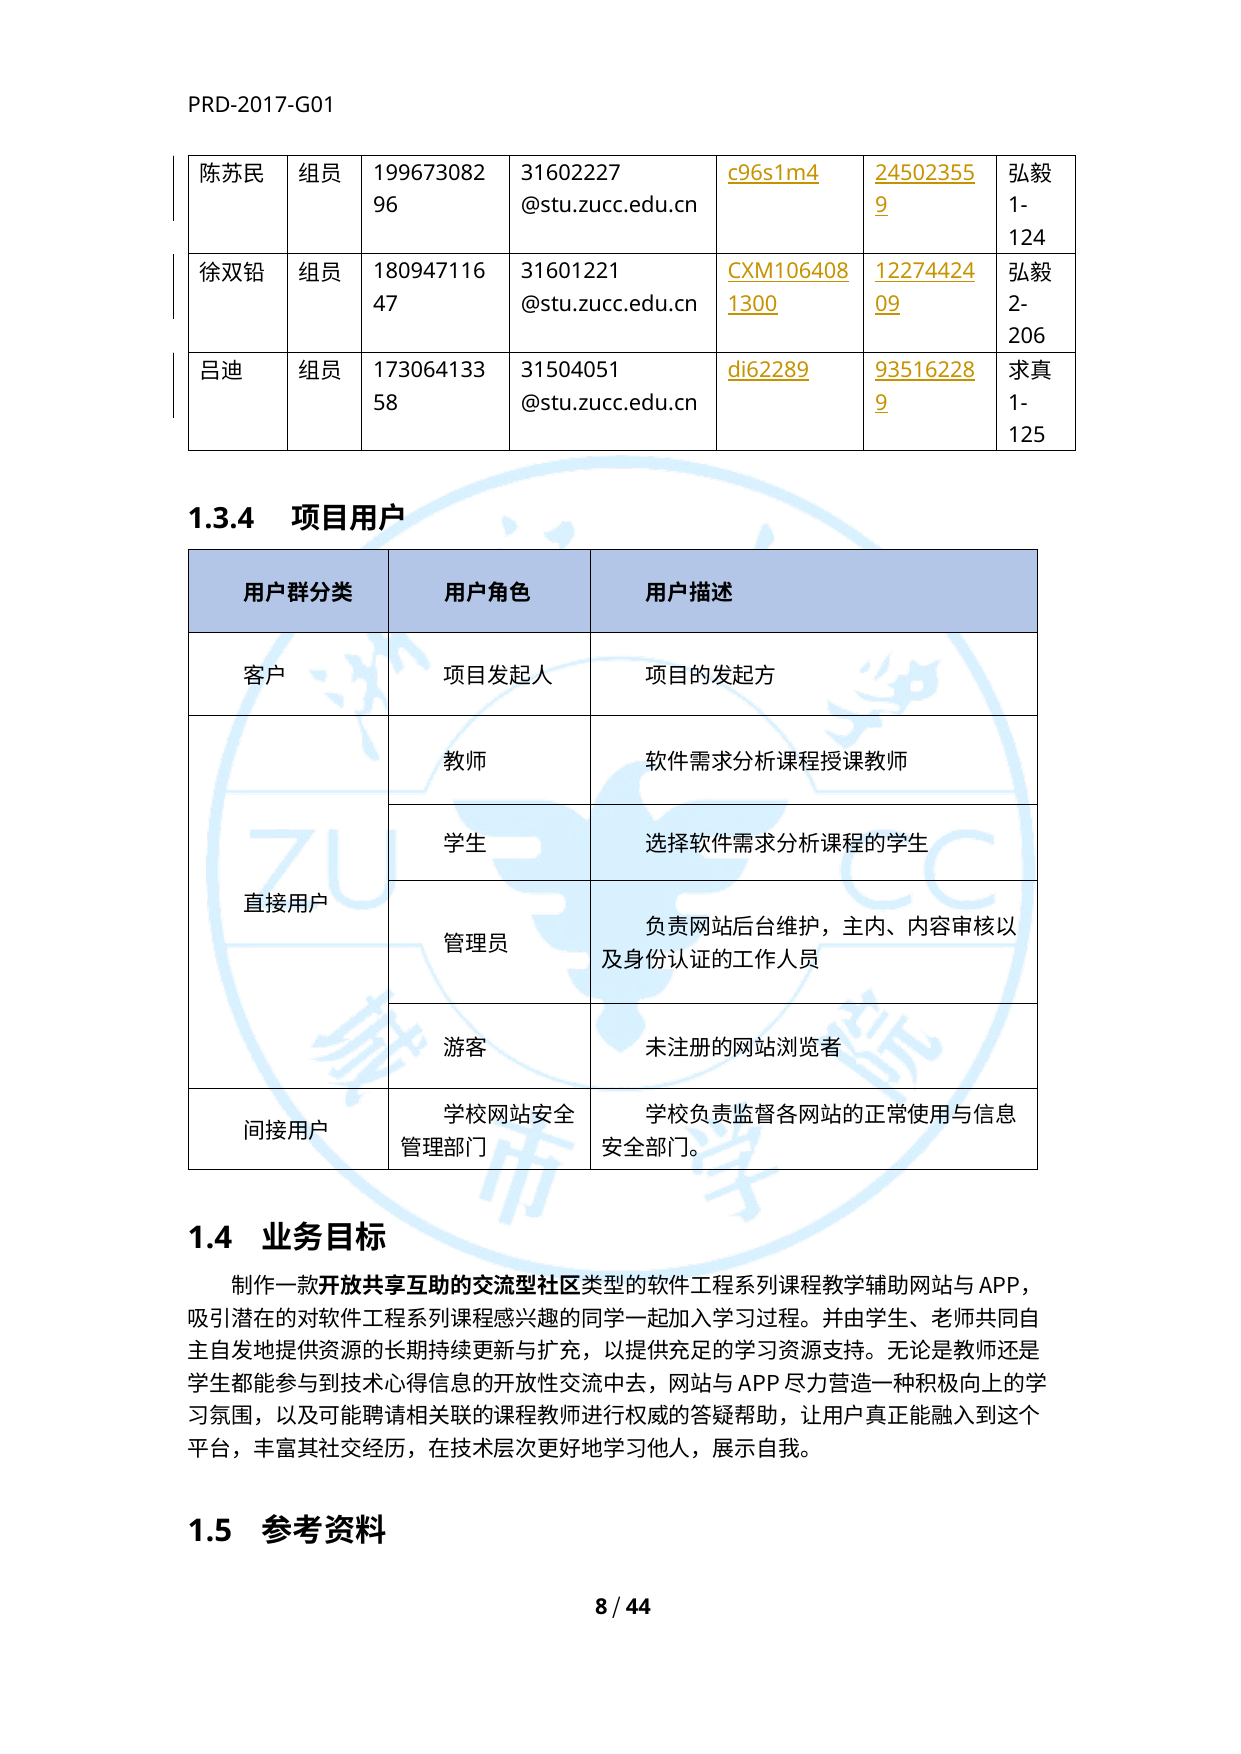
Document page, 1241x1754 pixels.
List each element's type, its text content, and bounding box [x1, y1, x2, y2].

table_cell 负责网站后台维护，主内、内容审核以及身份认证的工作人员 [591, 881, 1037, 1002]
text 参考资料 [187, 1495, 1053, 1560]
table_cell 陈苏民 [189, 156, 287, 253]
table_cell [864, 156, 996, 253]
table_cell 项目发起人 [389, 633, 590, 714]
table_cell 徐双铅 [189, 254, 287, 352]
table_cell 选择软件需求分析课程的学生 [591, 805, 1037, 879]
table_cell 组员 [288, 353, 361, 450]
table_cell 直接用户 [189, 716, 388, 1088]
table_header 用户描述 [591, 550, 1037, 632]
table_cell 客户 [189, 633, 388, 714]
table_cell 吕迪 [189, 353, 287, 450]
table_cell [864, 254, 996, 352]
table_cell 学校负责监督各网站的正常使用与信息安全部门。 [591, 1089, 1037, 1169]
text 制作一款开放共享互助的交流型社区类型的软件工程系列课程教学辅助网站与APP，吸引潜在的对软件工程系列课程感兴趣的同学一起加入学习过程。并由学生、老师共同自主自发地提供资源的长期持续更新与扩充，以提供充足的学习资源支持。无论是教师还是学生都能参与到技术心得信息的开放性交流中去，网站与APP尽力营造一种积极向上的学习氛围，以及可能聘请相关联的课程教师进行权威的答疑帮助，让用户真正能融入到这个平台，丰富其社交经历，在技术层次更好地学习他人，展示自我。 [187, 1268, 1053, 1463]
table_cell 间接用户 [189, 1089, 388, 1169]
table_cell 未注册的网站浏览者 [591, 1004, 1037, 1088]
table_cell [864, 353, 996, 450]
table_cell 弘毅1-124 [997, 156, 1075, 253]
table_cell [717, 254, 863, 352]
table_cell 31601221 @stu.zucc.edu.cn [510, 254, 716, 352]
table_cell [717, 156, 863, 253]
table_cell 教师 [389, 716, 590, 804]
table_header 用户群分类 [189, 550, 388, 632]
table_cell 求真1-125 [997, 353, 1075, 450]
table_cell 17306413358 [362, 353, 509, 450]
table_cell 组员 [288, 156, 361, 253]
table_cell 软件需求分析课程授课教师 [591, 716, 1037, 804]
table_cell 31504051 @stu.zucc.edu.cn [510, 353, 716, 450]
table_cell 组员 [288, 254, 361, 352]
table_cell [717, 353, 863, 450]
table_cell 管理员 [389, 881, 590, 1002]
table_header 用户角色 [389, 550, 590, 632]
table_cell 18094711647 [362, 254, 509, 352]
table_cell 19967308296 [362, 156, 509, 253]
table_cell 弘毅2-206 [997, 254, 1075, 352]
text 业务目标 [187, 1203, 1053, 1268]
table_cell 学生 [389, 805, 590, 879]
table_cell 学校网站安全管理部门 [389, 1089, 590, 1169]
text 项目用户 [187, 484, 1053, 549]
table_cell 项目的发起方 [591, 633, 1037, 714]
table_cell 31602227 @stu.zucc.edu.cn [510, 156, 716, 253]
table_cell 游客 [389, 1004, 590, 1088]
